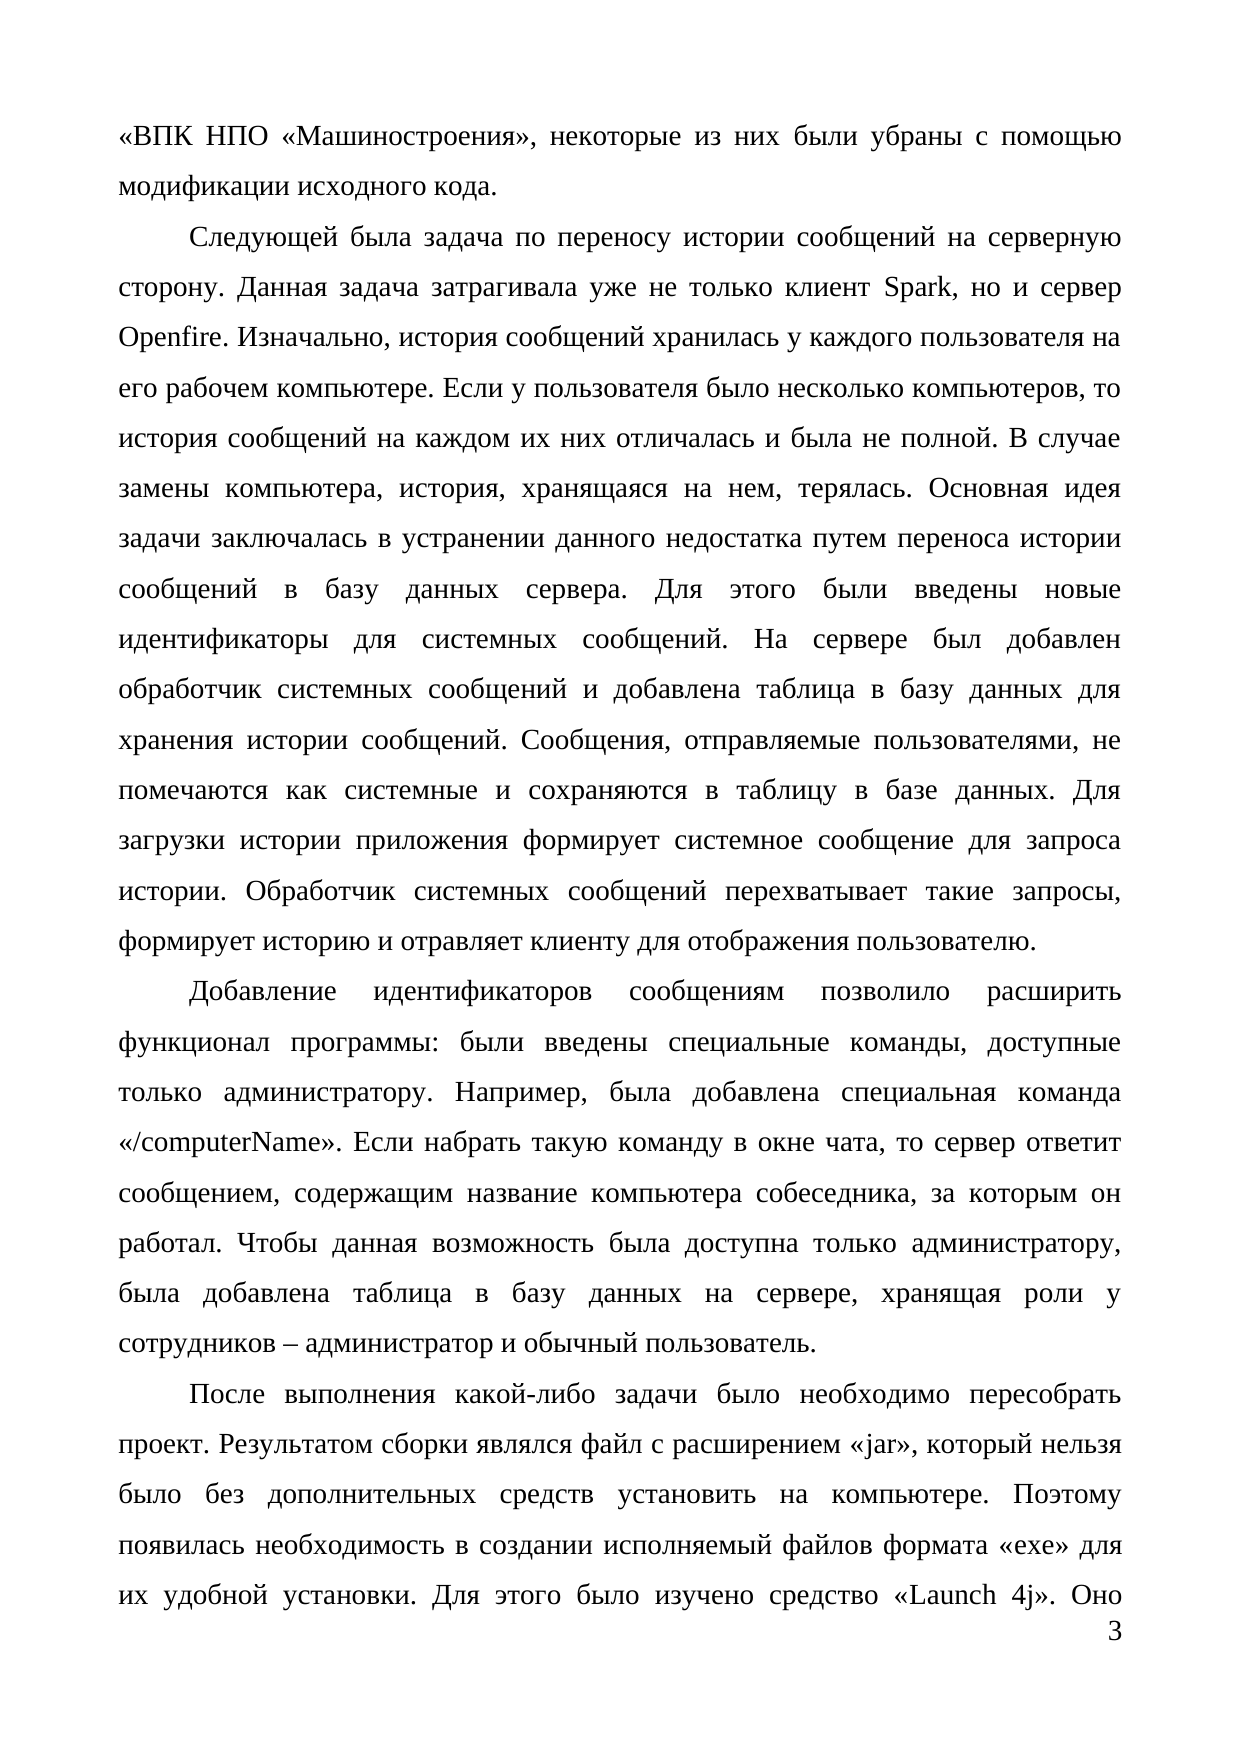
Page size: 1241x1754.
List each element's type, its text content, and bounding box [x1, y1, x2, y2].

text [118, 1376, 1122, 1611]
text Следующей была задача по переносу истории сообщений на серверную сторону. Данная задача затрагивала уже не только клиент Spark, но и сервер Openfire. Изначально, история сообщений хранилась у каждого пользователя на его рабочем компьютере. Если у пользователя было несколько компьютеров, то история сообщений на каждом их них отличалась и была не полной. В случае замены компьютера, история, хранящаяся на нем, терялась. Основная идея задачи заключалась в устранении данного недостатка путем переноса истории сообщений в базу данных сервера. Для этого были введены новые идентификаторы для системных сообщений. На сервере был добавлен обработчик системных сообщений и добавлена таблица в базу данных для хранения истории сообщений. Сообщения, отправляемые пользователями, не помечаются как системные и сохраняются в таблицу в базе данных. Для загрузки истории приложения формирует системное сообщение для запроса истории. Обработчик системных сообщений перехватывает такие запросы, формирует историю и отравляет клиенту для отображения пользователю. [118, 219, 1122, 957]
text Добавление идентификаторов сообщениям позволило расширить функционал программы: были введены специальные команды, доступные только администратору. Например, была добавлена специальная команда «/computerName». Если набрать такую команду в окне чата, то сервер ответит сообщением, содержащим название компьютера собеседника, за которым он работал. Чтобы данная возможность была доступна только администратору, была добавлена таблица в базу данных на сервере, хранящая роли у сотрудников – администратор и обычный пользователь. [118, 973, 1122, 1359]
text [118, 118, 1122, 202]
